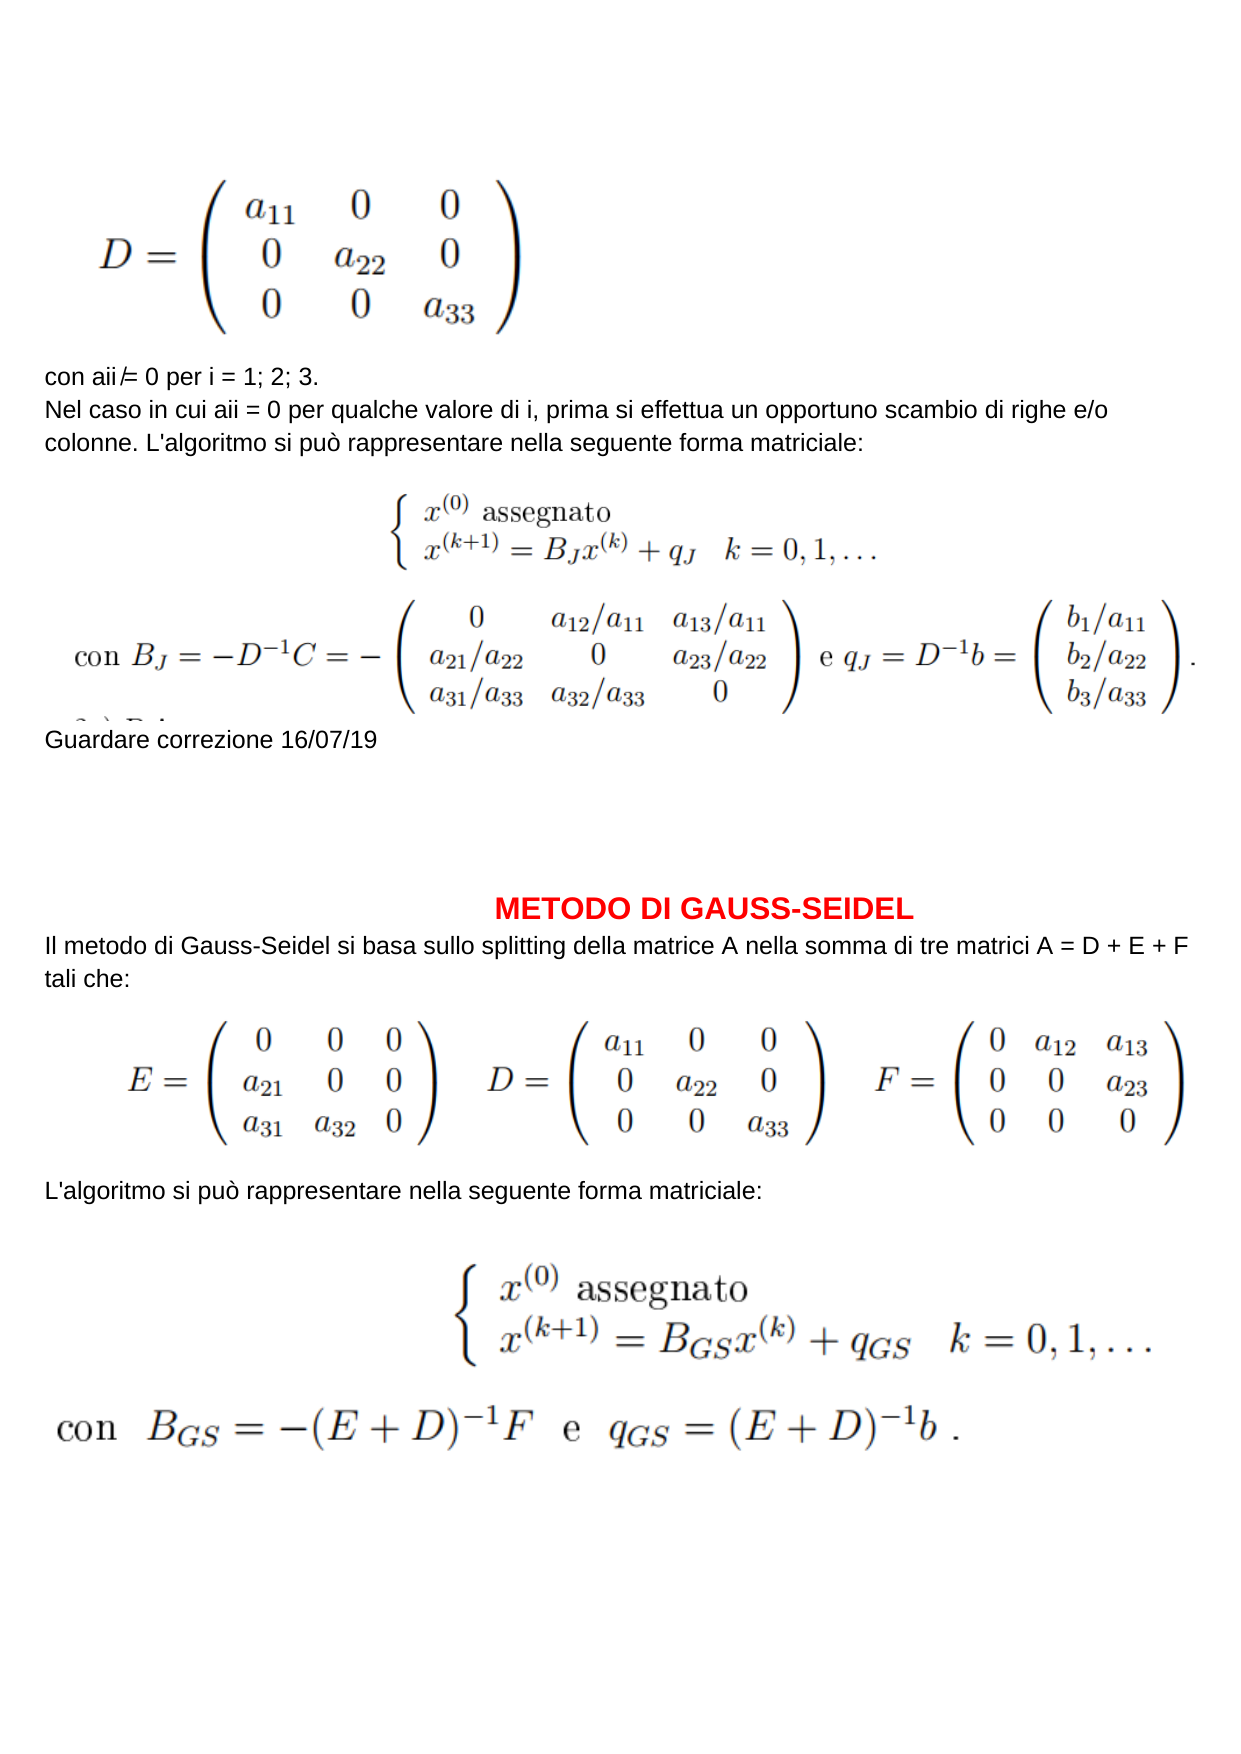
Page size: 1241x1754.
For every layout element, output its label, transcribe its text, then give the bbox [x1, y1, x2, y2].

picture [44, 493, 1210, 721]
text L'algoritmo si può rappresentare nella seguente forma matriciale: [44, 1176, 1210, 1205]
text Il metodo di Gauss-Seidel si basa sullo splitting della matrice A nella somma di tre matrici A = D + E + F tali che: [44, 931, 1210, 993]
picture [44, 997, 1210, 1172]
picture [44, 1242, 1210, 1476]
text con aii ̸= 0 per i = 1; 2; 3. [44, 362, 1210, 390]
text Nel caso in cui aii = 0 per qualche valore di i, prima si effettua un opportuno scambio di righe e/o colonne. L'algoritmo si può rappresentare nella seguente forma matriciale: [44, 395, 1210, 456]
text Guardare correzione 16/07/19 [44, 725, 1210, 753]
text METODO DI GAUSS-SEIDEL [419, 890, 1210, 926]
picture [44, 150, 587, 358]
